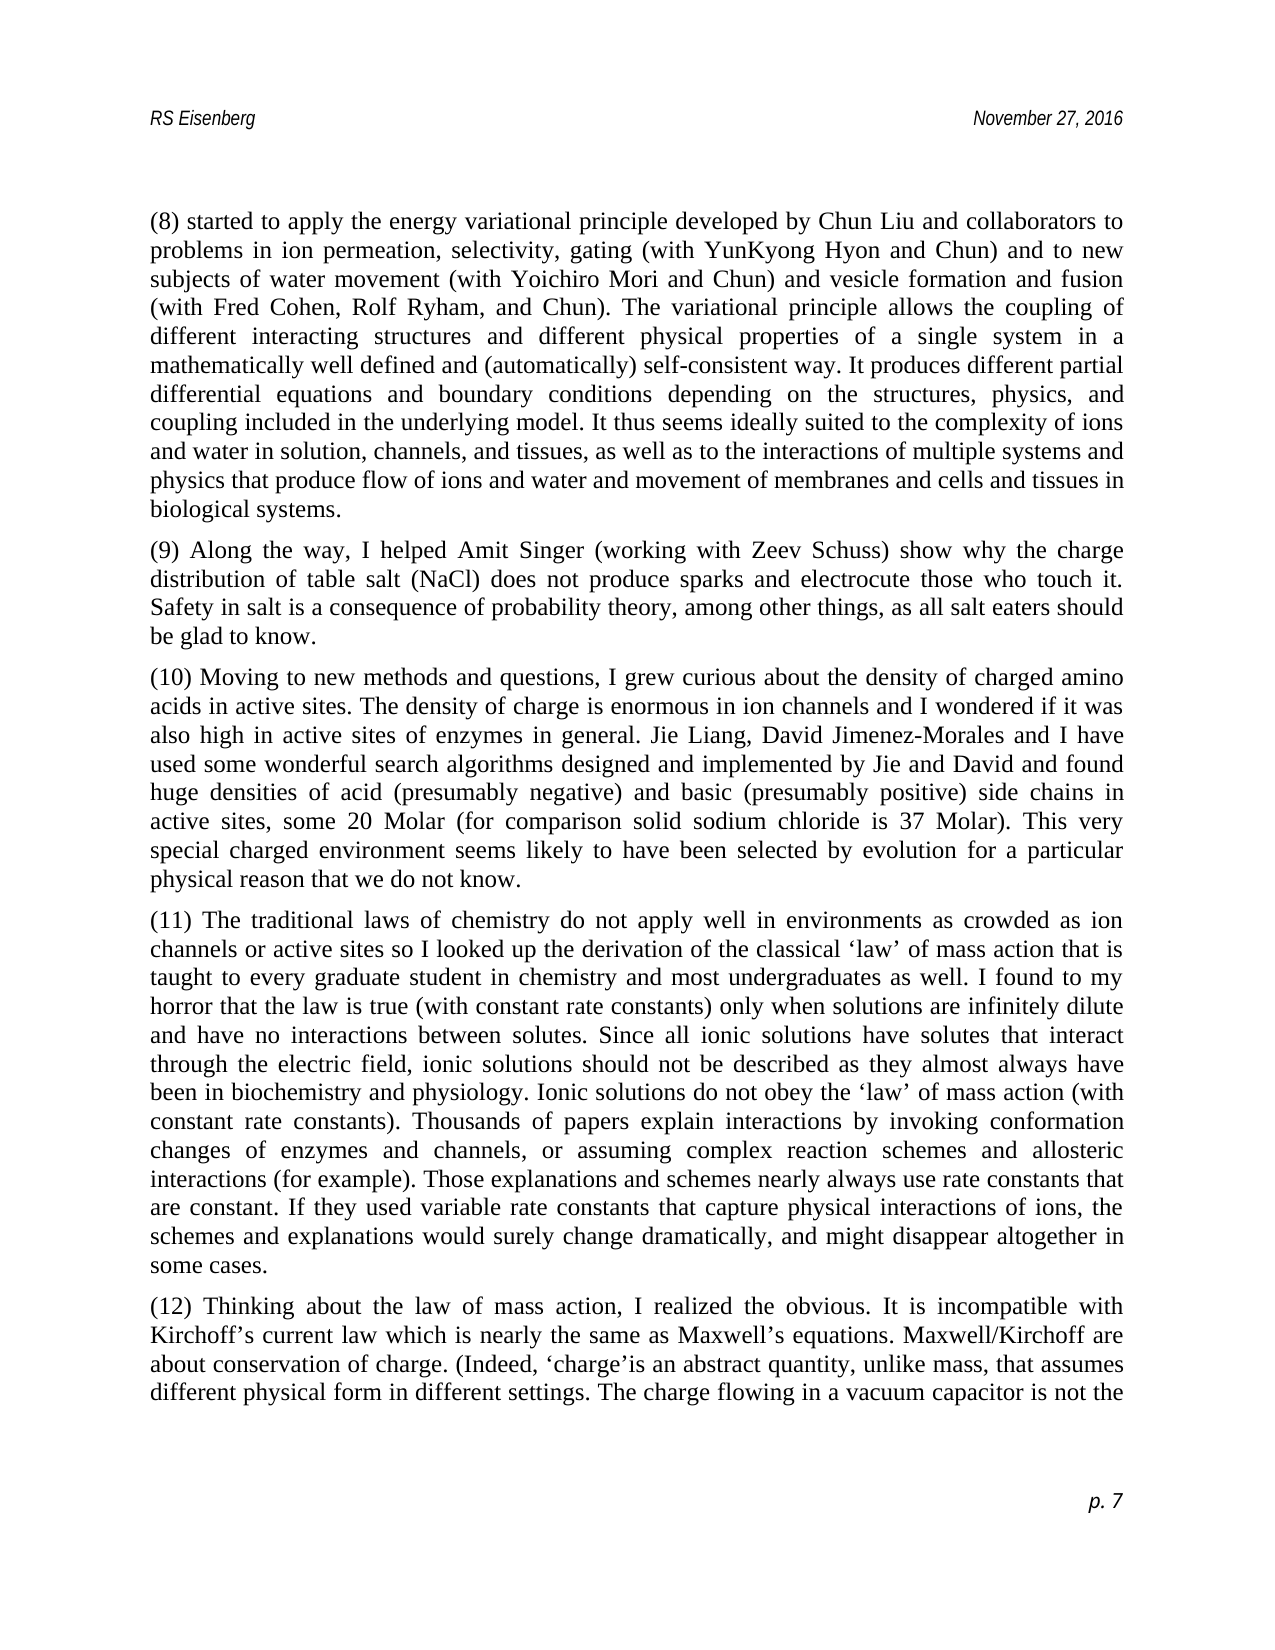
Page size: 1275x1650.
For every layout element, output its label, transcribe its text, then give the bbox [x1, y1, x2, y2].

text (8) started to apply the energy variational principle developed by Chun Liu and collaborators to problems in ion permeation, selectivity, gating (with YunKyong Hyon and Chun) and to new subjects of water movement (with Yoichiro Mori and Chun) and vesicle formation and fusion (with Fred Cohen, Rolf Ryham, and Chun). The variational principle allows the coupling of different interacting structures and different physical properties of a single system in a mathematically well defined and (automatically) self-consistent way. It produces different partial differential equations and boundary conditions depending on the structures, physics, and coupling included in the underlying model. It thus seems ideally suited to the complexity of ions and water in solution, channels, and tissues, as well as to the interactions of multiple systems and physics that produce flow of ions and water and movement of membranes and cells and tissues in biological systems. [150, 206, 1125, 522]
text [150, 1291, 1125, 1406]
text (11) The traditional laws of chemistry do not apply well in environments as crowded as ion channels or active sites so I looked up the derivation of the classical ‘law’ of mass action that is taught to every graduate student in chemistry and most undergraduates as well. I found to my horror that the law is true (with constant rate constants) only when solutions are infinitely dilute and have no interactions between solutes. Since all ionic solutions have solutes that interact through the electric field, ionic solutions should not be described as they almost always have been in biochemistry and physiology. Ionic solutions do not obey the ‘law’ of mass action (with constant rate constants). Thousands of papers explain interactions by invoking conformation changes of enzymes and channels, or assuming complex reaction schemes and allosteric interactions (for example). Those explanations and schemes nearly always use rate constants that are constant. If they used variable rate constants that capture physical interactions of ions, the schemes and explanations would surely change dramatically, and might disappear altogether in some cases. [150, 905, 1125, 1279]
text (10) Moving to new methods and questions, I grew curious about the density of charged amino acids in active sites. The density of charge is enormous in ion channels and I wondered if it was also high in active sites of enzymes in general. Jie Liang, David Jimenez-Morales and I have used some wonderful search algorithms designed and implemented by Jie and David and found huge densities of acid (presumably negative) and basic (presumably positive) side chains in active sites, some 20 Molar (for comparison solid sodium chloride is 37 Molar). This very special charged environment seems likely to have been selected by evolution for a particular physical reason that we do not know. [150, 662, 1125, 892]
text (9) Along the way, I helped Amit Singer (working with Zeev Schuss) show why the charge distribution of table salt (NaCl) does not produce sparks and electrocute those who touch it. Safety in salt is a consequence of probability theory, among other things, as all salt eaters should be glad to know. [150, 535, 1125, 650]
